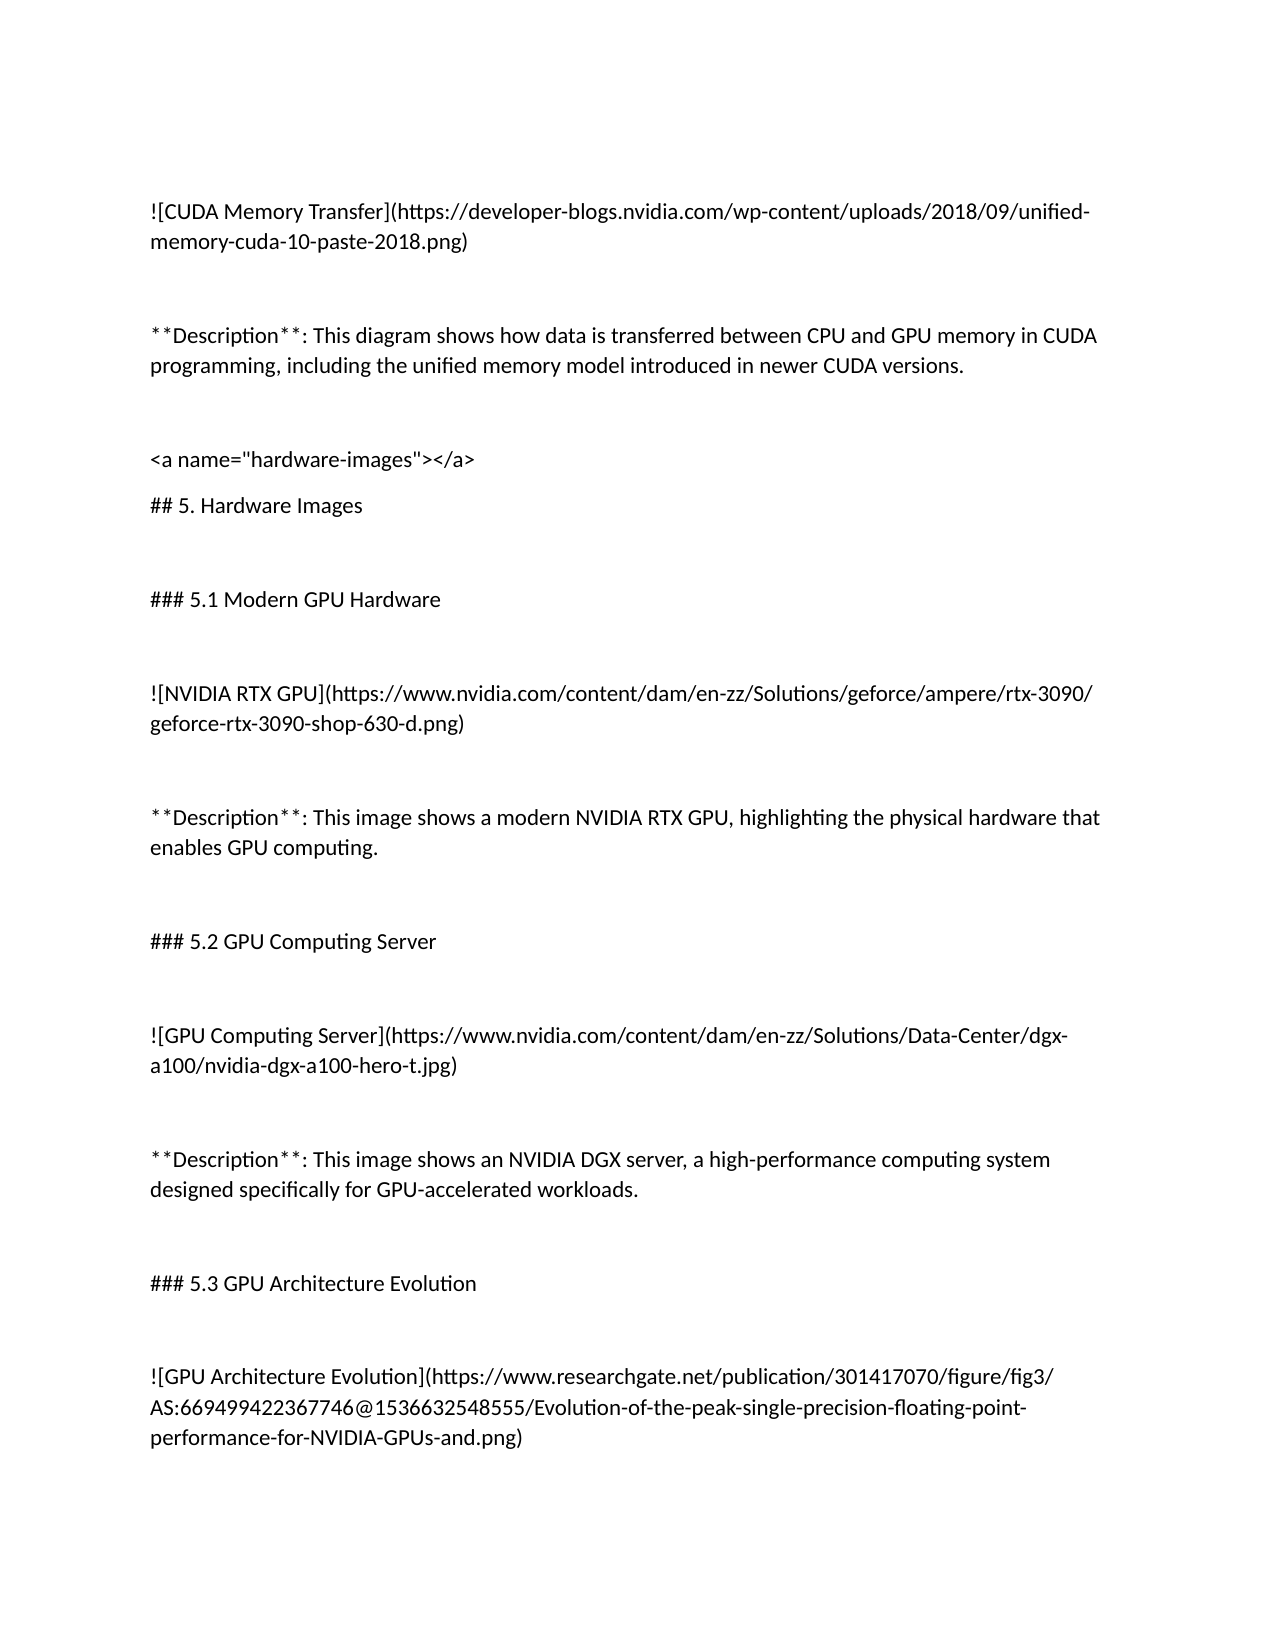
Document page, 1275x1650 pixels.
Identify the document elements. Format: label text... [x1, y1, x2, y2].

text ![CUDA Memory Transfer](https://developer-blogs.nvidia.com/wp-content/uploads/2018/09/unified-memory-cuda-10-paste-2018.png) [150, 197, 1125, 255]
text ![GPU Computing Server](https://www.nvidia.com/content/dam/en-zz/Solutions/Data-Center/dgx-a100/nvidia-dgx-a100-hero-t.jpg) [150, 1021, 1125, 1079]
text **Description**: This image shows a modern NVIDIA RTX GPU, highlighting the physical hardware that enables GPU computing. [150, 803, 1125, 861]
text ![NVIDIA RTX GPU](https://www.nvidia.com/content/dam/en-zz/Solutions/geforce/ampere/rtx-3090/geforce-rtx-3090-shop-630-d.png) [150, 679, 1125, 737]
text **Description**: This diagram shows how data is transferred between CPU and GPU memory in CUDA programming, including the unified memory model introduced in newer CUDA versions. [150, 321, 1125, 379]
text ![GPU Architecture Evolution](https://www.researchgate.net/publication/301417070/figure/fig3/AS:669499422367746@1536632548555/Evolution-of-the-peak-single-precision-floating-point-performance-for-NVIDIA-GPUs-and.png) [150, 1362, 1125, 1451]
text **Description**: This image shows an NVIDIA DGX server, a high-performance computing system designed specifically for GPU-accelerated workloads. [150, 1145, 1125, 1203]
text ## 5. Hardware Images [150, 492, 1125, 520]
text <a name="hardware-images"></a> [150, 445, 1125, 473]
text ### 5.3 GPU Architecture Evolution [150, 1269, 1125, 1297]
text ### 5.1 Modern GPU Hardware [150, 585, 1125, 613]
text ### 5.2 GPU Computing Server [150, 927, 1125, 955]
